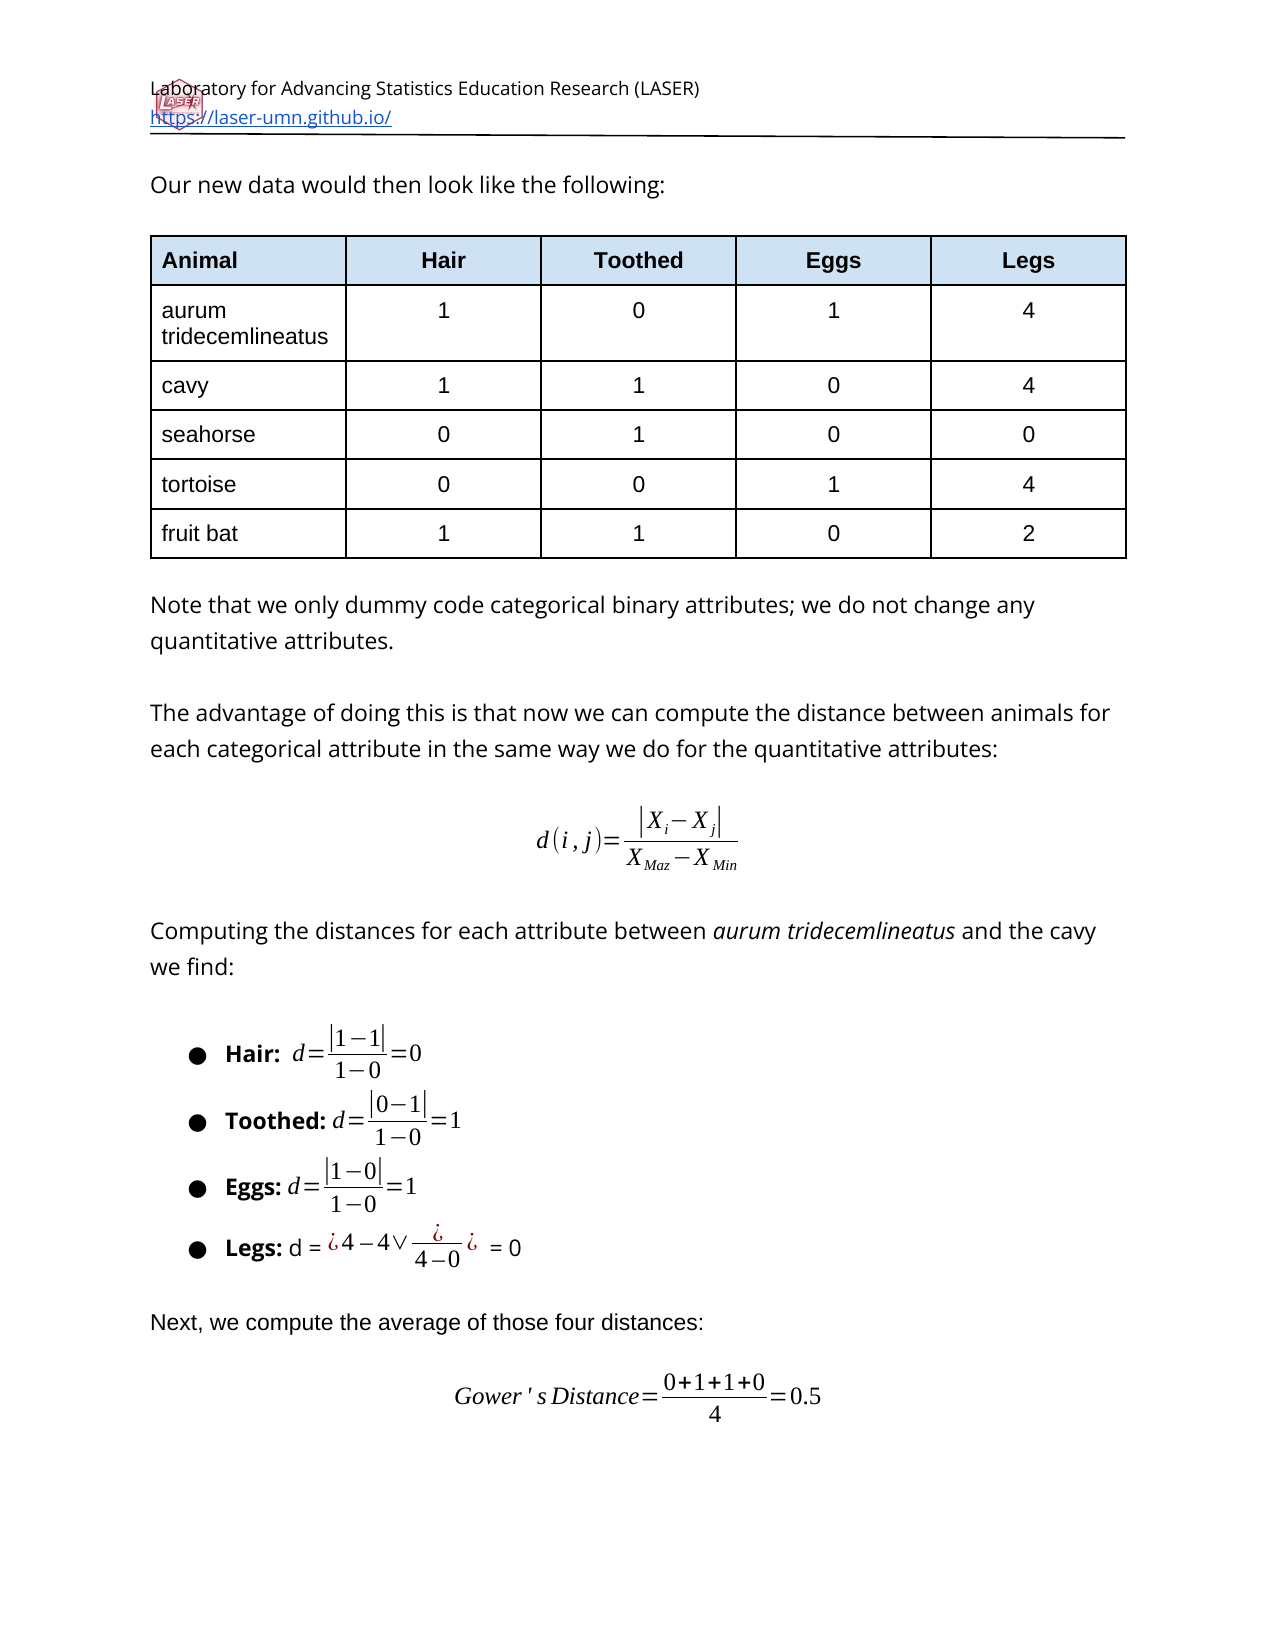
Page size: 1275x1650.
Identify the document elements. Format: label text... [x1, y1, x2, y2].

table_cell 0 [932, 411, 1125, 458]
text Computing the distances for each attribute between aurum tridecemlineatus and the cavy we find: [150, 915, 1125, 982]
table_cell 1 [347, 362, 540, 409]
table_cell 1 [737, 460, 930, 507]
table_cell 1 [542, 362, 735, 409]
table_cell 4 [932, 286, 1125, 360]
text Next, we compute the average of those four distances: [150, 1308, 1125, 1335]
list Legs: d = = 0 [187, 1222, 1125, 1273]
table_cell 0 [737, 411, 930, 458]
picture [153, 127, 206, 131]
table_cell 0 [542, 286, 735, 360]
table_cell 0 [347, 411, 540, 458]
table_cell 4 [932, 460, 1125, 507]
picture [153, 78, 206, 126]
table_header Eggs [737, 237, 930, 284]
text Note that we only dummy code categorical binary attributes; we do not change any quantitative attributes. [150, 589, 1125, 656]
table_cell 4 [932, 362, 1125, 409]
table_header Hair [347, 237, 540, 284]
text The advantage of doing this is that now we can compute the distance between animals for each categorical attribute in the same way we do for the quantitative attributes: [150, 697, 1125, 764]
table_cell cavy [152, 362, 345, 409]
list Eggs: [187, 1156, 1125, 1218]
table_cell 1 [737, 286, 930, 360]
table_cell 0 [347, 460, 540, 507]
table_cell seahorse [152, 411, 345, 458]
table_cell 1 [542, 411, 735, 458]
table_cell 2 [932, 510, 1125, 557]
list Hair: [187, 1023, 1125, 1084]
table_header Toothed [542, 237, 735, 284]
list Toothed: [187, 1089, 1125, 1151]
table_cell 0 [542, 460, 735, 507]
table_cell aurum tridecemlineatus [152, 286, 345, 360]
table_cell 0 [737, 362, 930, 409]
text Our new data would then look like the following: [150, 169, 1125, 200]
table_cell fruit bat [152, 510, 345, 557]
table_cell 1 [347, 286, 540, 360]
table_header Legs [932, 237, 1125, 284]
table_cell 1 [542, 510, 735, 557]
table_header Animal [152, 237, 345, 284]
table_cell 0 [737, 510, 930, 557]
table_cell tortoise [152, 460, 345, 507]
table_cell 1 [347, 510, 540, 557]
